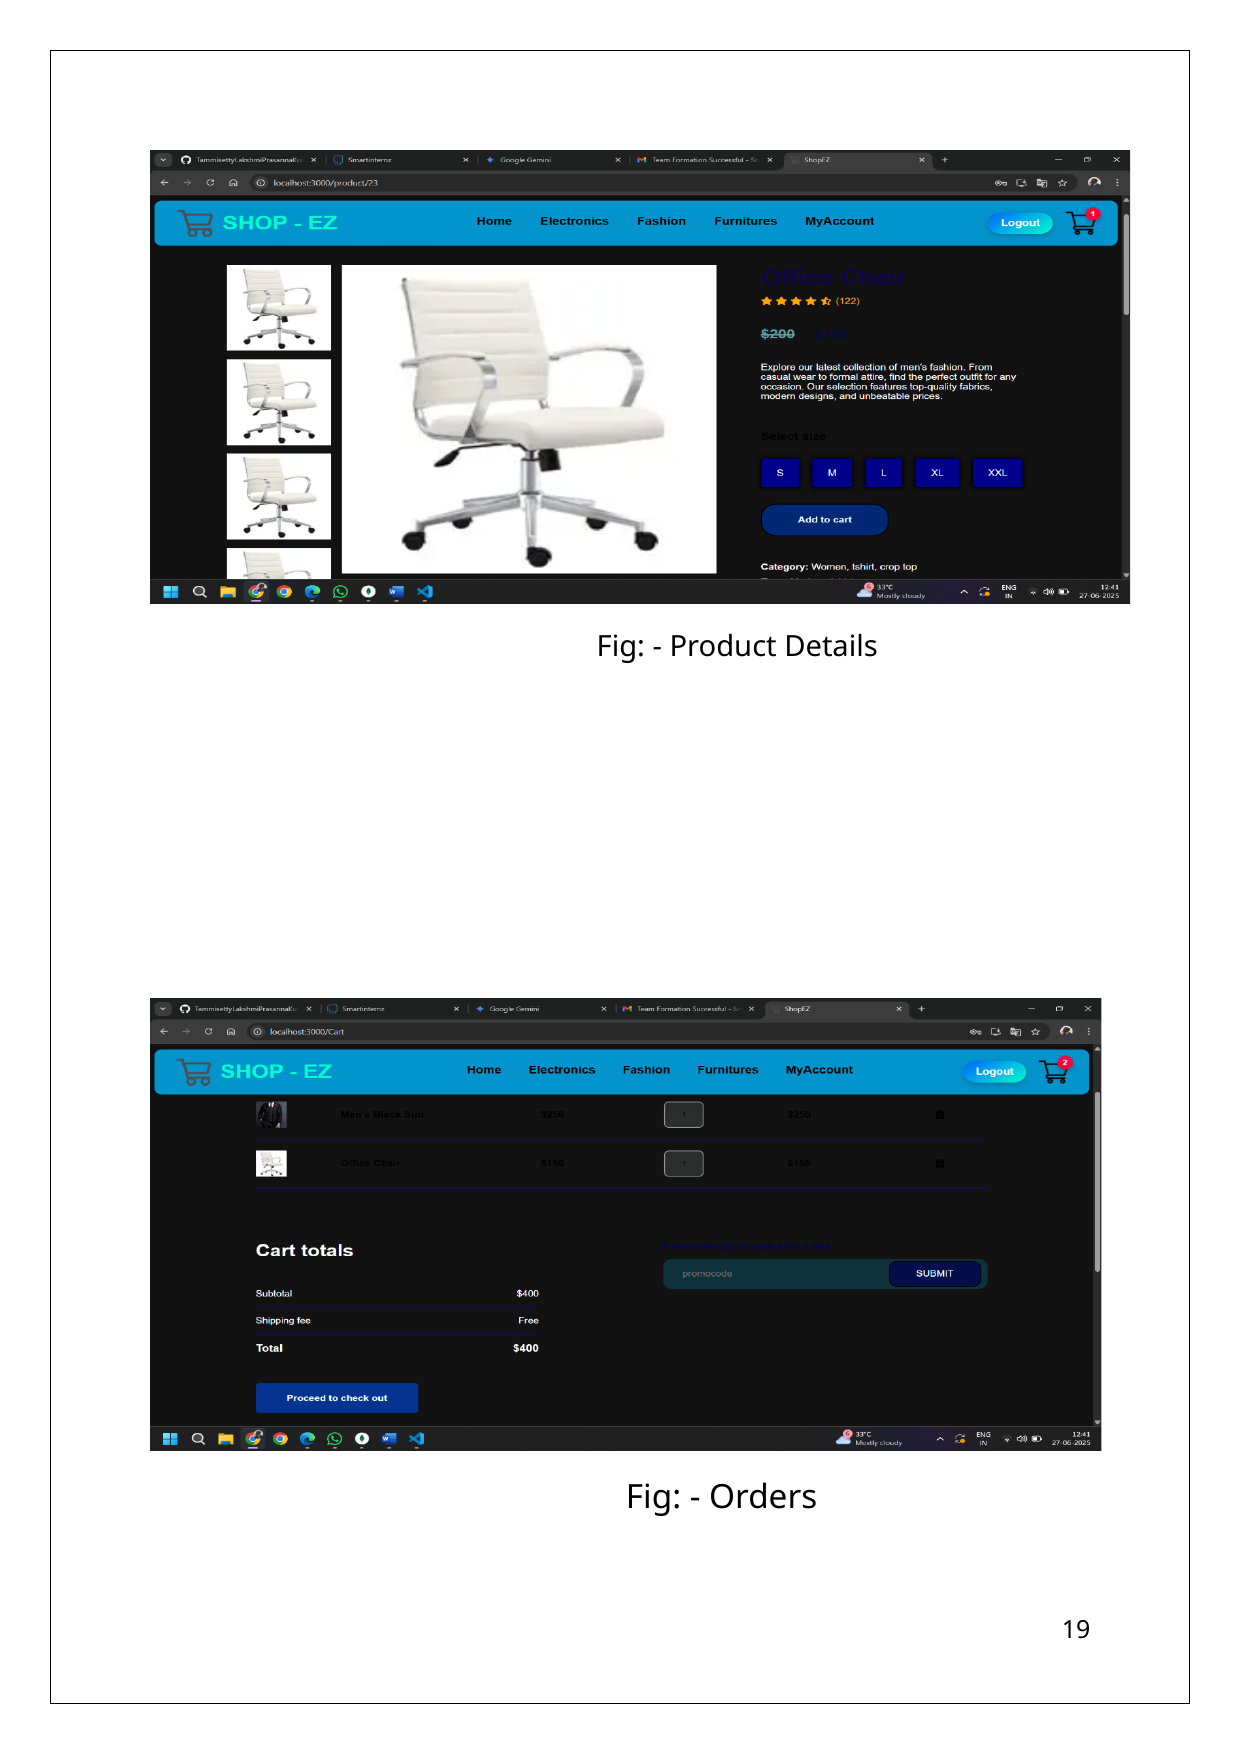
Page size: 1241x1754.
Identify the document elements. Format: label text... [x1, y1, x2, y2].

picture [150, 150, 1130, 604]
text Fig: - Product Details [150, 625, 1090, 665]
text Fig: - Orders [150, 1473, 1090, 1518]
picture [150, 998, 1102, 1451]
